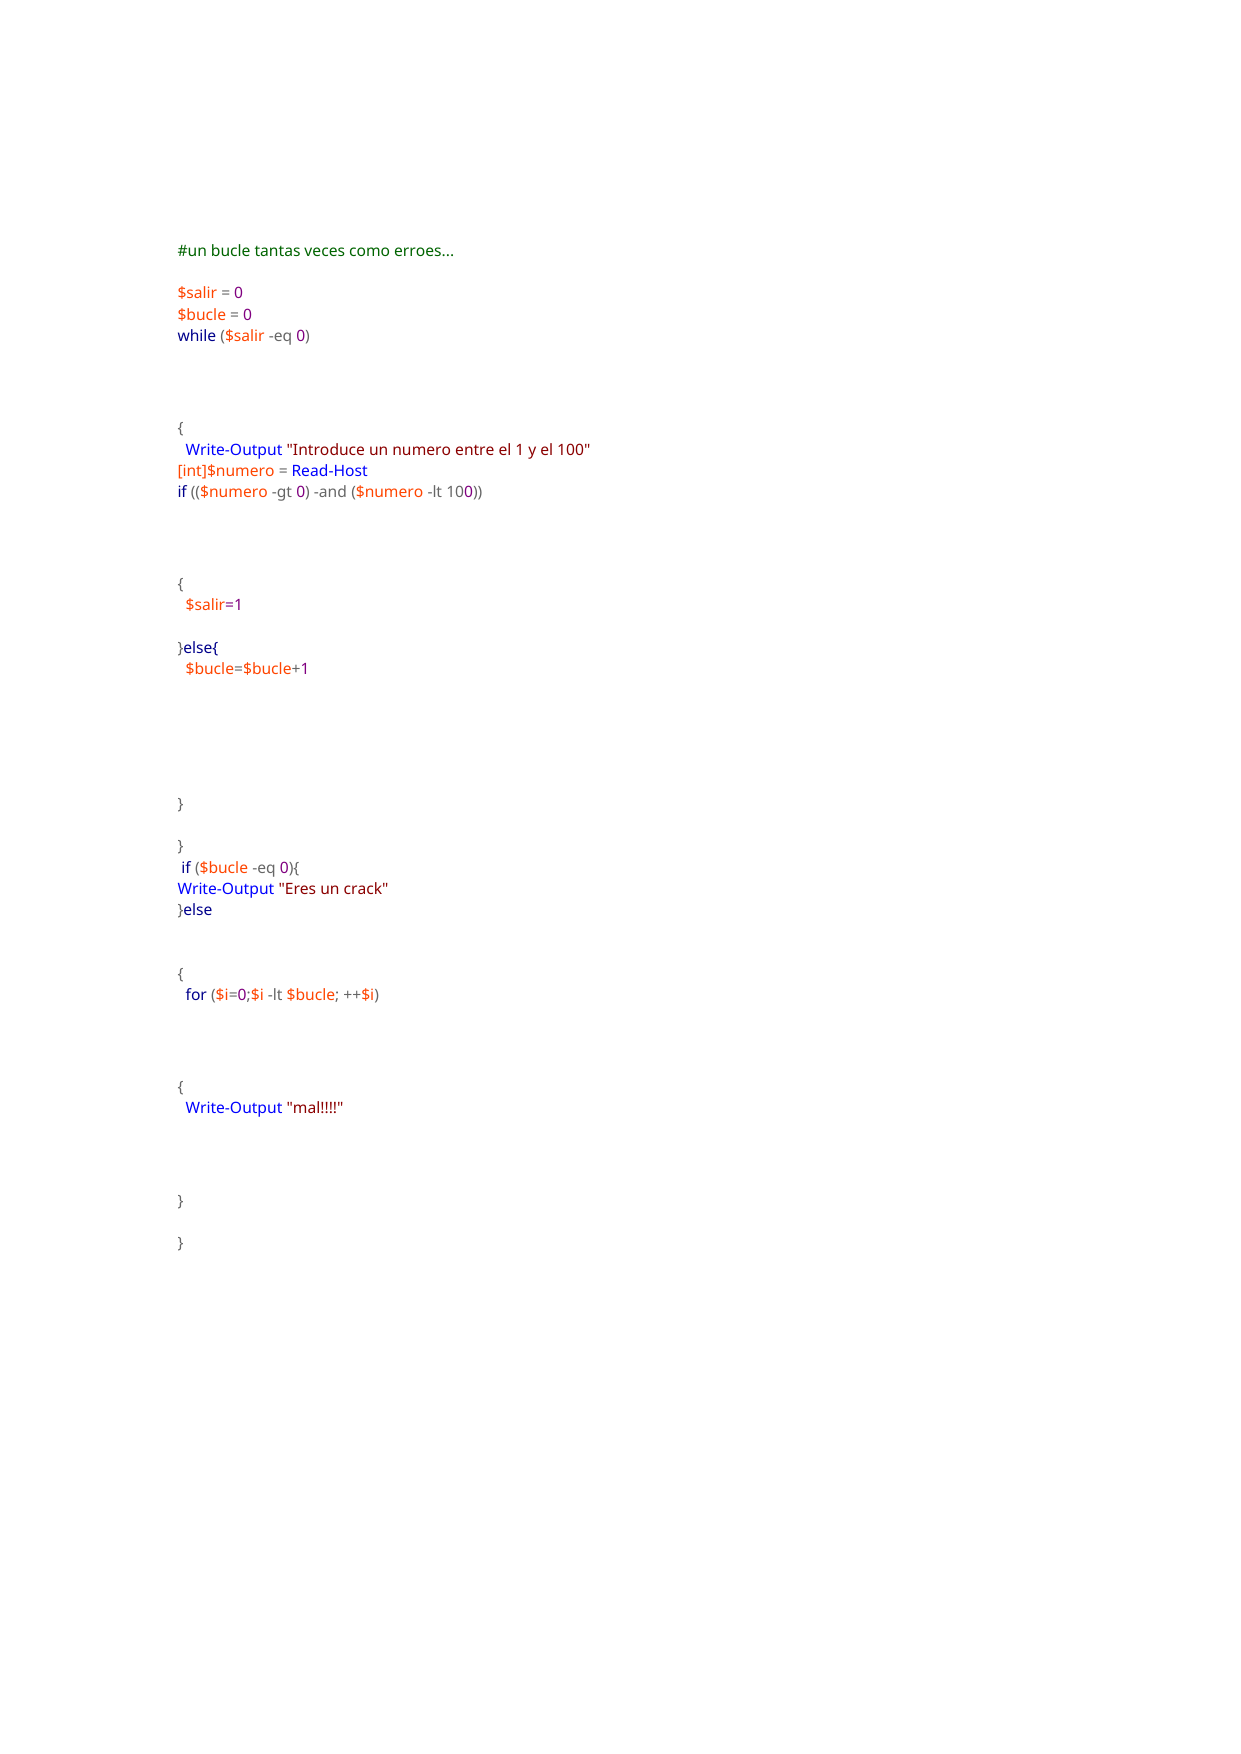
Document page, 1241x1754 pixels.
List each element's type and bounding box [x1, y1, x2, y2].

text [177, 148, 1063, 1253]
